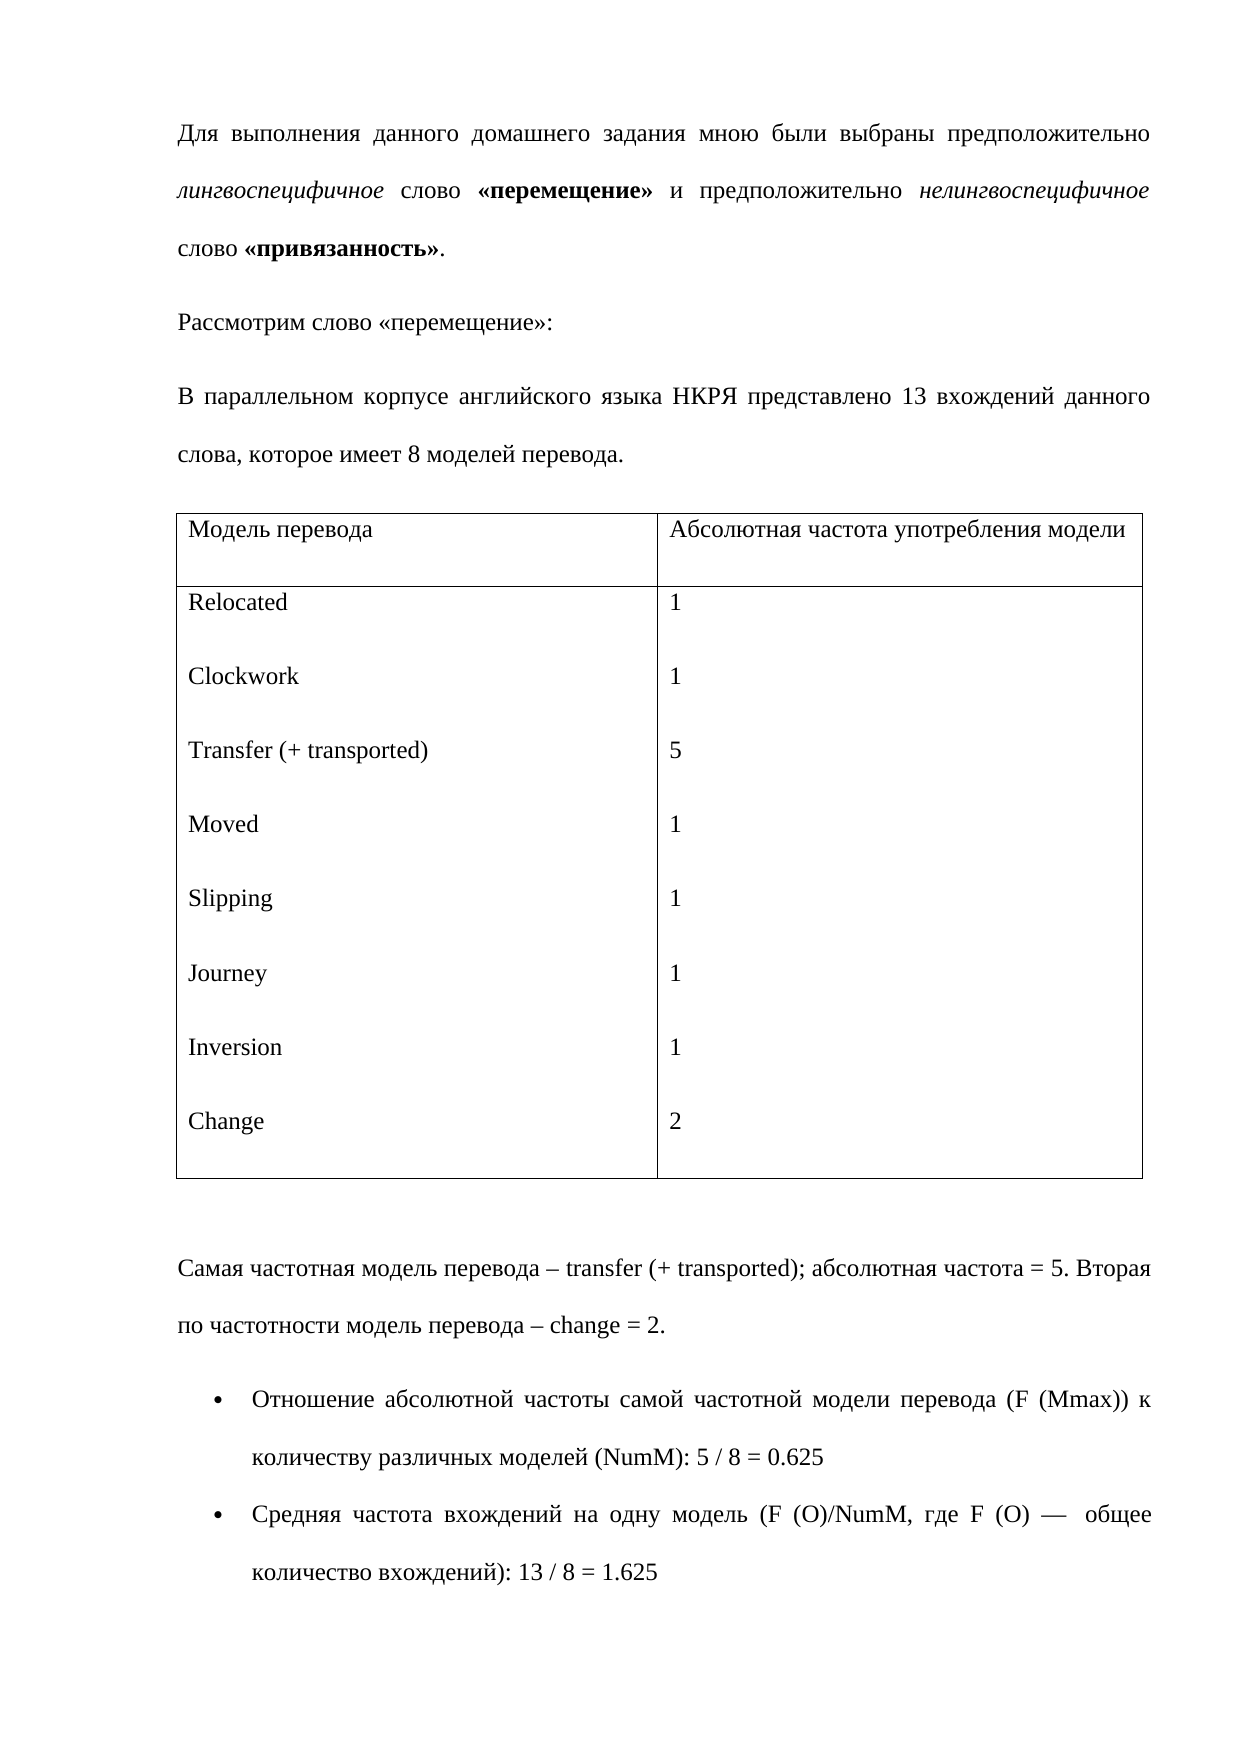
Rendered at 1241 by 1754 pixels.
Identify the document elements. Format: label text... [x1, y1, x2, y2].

table_header Модель перевода [177, 514, 657, 586]
list Средняя частота вхождений на одну модель (F (O)/NumM, где F (O) — общее количество вхождений): 13 / 8 = 1.625 [214, 1499, 1152, 1586]
table_cell Relocated Clockwork Transfer (+ transported) Moved Slipping Journey Inversion Change [177, 587, 657, 1178]
text Для выполнения данного домашнего задания мною были выбраны предположительно лингвоспецифичное слово «перемещение» и предположительно нелингвоспецифичное слово «привязанность». [177, 118, 1152, 262]
table_cell 1 1 5 1 1 1 1 2 [658, 587, 1142, 1178]
text Рассмотрим слово «перемещение»: [177, 307, 1152, 336]
list Отношение абсолютной частоты самой частотной модели перевода (F (Mmax)) к количеству различных моделей (NumM): 5 / 8 = 0.625 [214, 1384, 1152, 1471]
text В параллельном корпусе английского языка НКРЯ представлено 13 вхождений данного слова, которое имеет 8 моделей перевода. [177, 381, 1152, 468]
table_header Абсолютная частота употребления модели [658, 514, 1142, 586]
text Самая частотная модель перевода – transfer (+ transported); абсолютная частота = 5. Вторая по частотности модель перевода – change = 2. [177, 1253, 1152, 1339]
